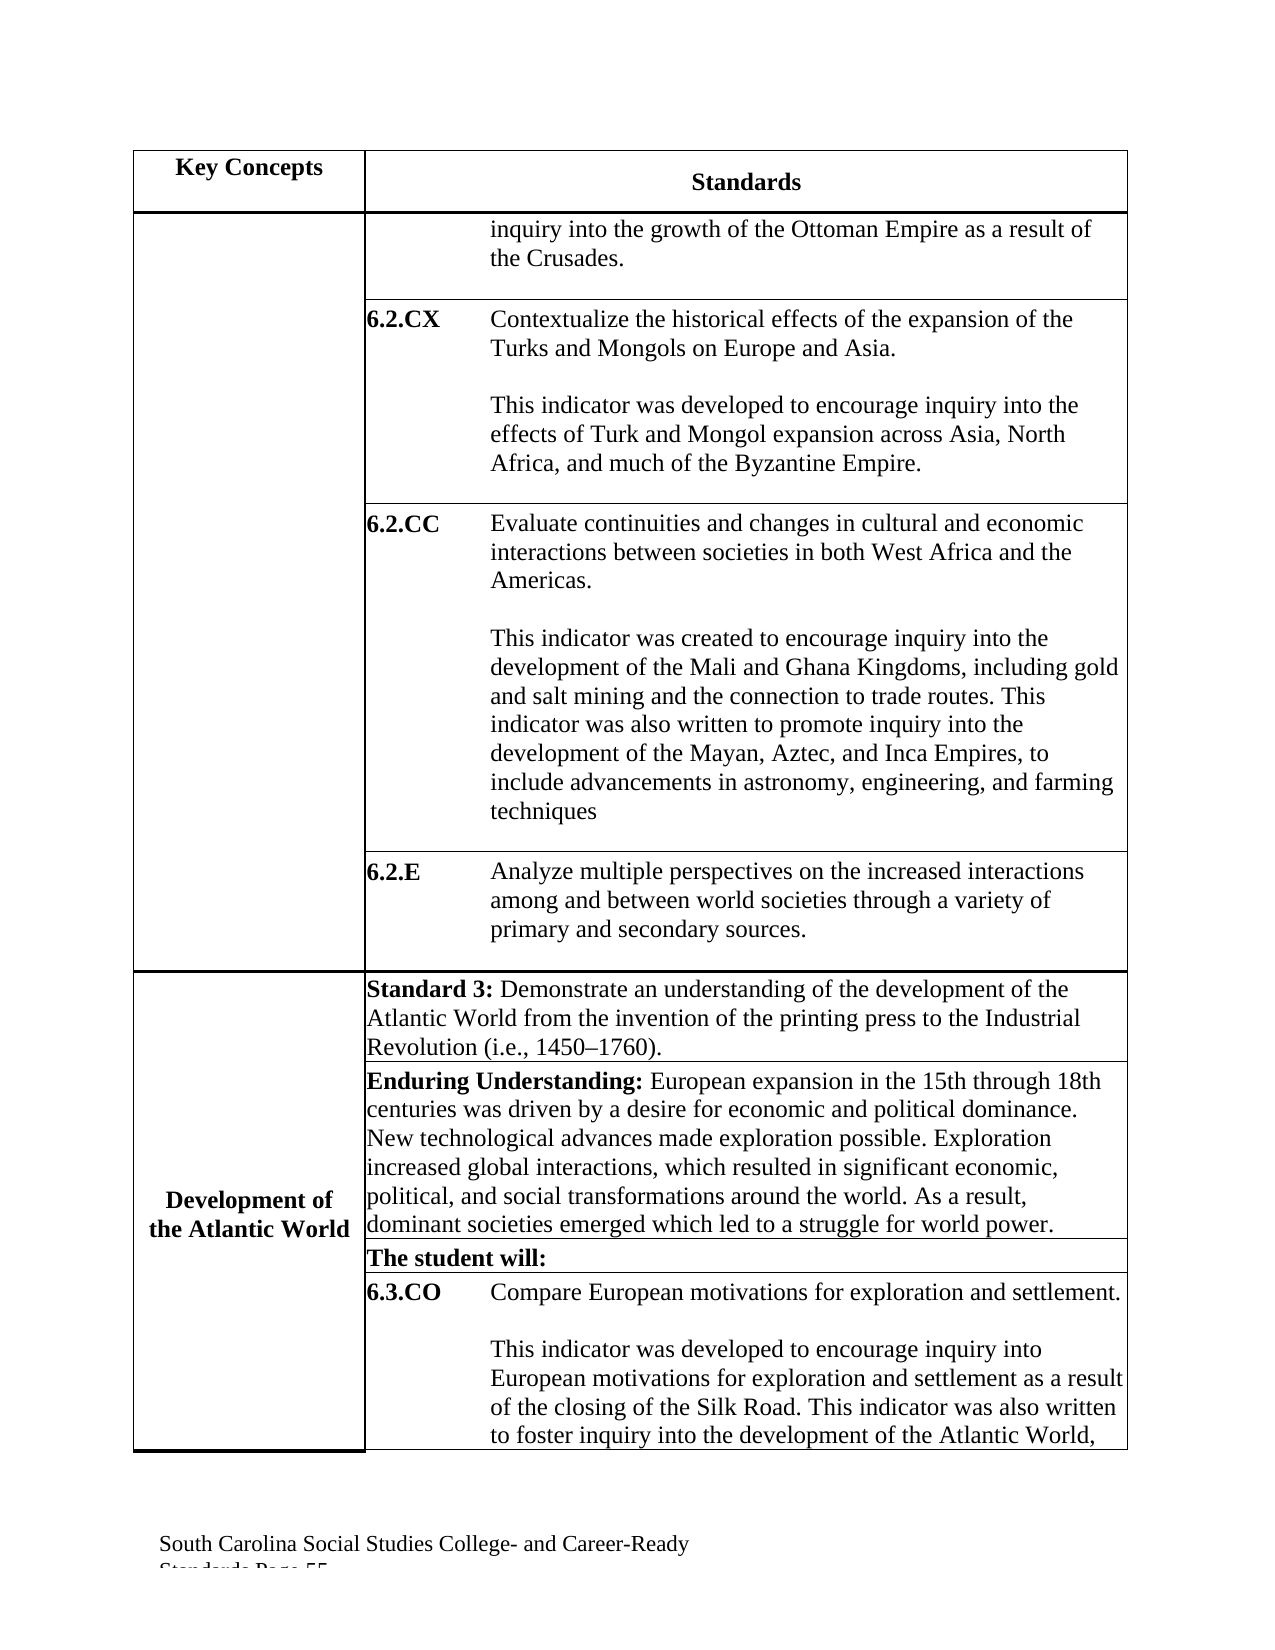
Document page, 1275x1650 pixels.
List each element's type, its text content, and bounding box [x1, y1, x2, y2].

table_cell 6.2.E [366, 852, 465, 970]
table_cell Compare European motivations for exploration and settlement. This indicator was developed to encourage inquiry into European motivations for exploration and settlement as a result of the closing of the Silk Road. This indicator was also written to foster inquiry into the development of the Atlantic World, [465, 1273, 1127, 1449]
table_cell [134, 214, 364, 970]
table_header Key Concepts [134, 151, 364, 211]
table_cell Enduring Understanding: European expansion in the 15th through 18th centuries was driven by a desire for economic and political dominance. New technological advances made exploration possible. Exploration increased global interactions, which resulted in significant economic, political, and social transformations around the world. As a result, dominant societies emerged which led to a struggle for world power. [366, 1062, 1127, 1238]
table_cell Evaluate continuities and changes in cultural and economic interactions between societies in both West Africa and the Americas. This indicator was created to encourage inquiry into the development of the Mali and Ghana Kingdoms, including gold and salt mining and the connection to trade routes. This indicator was also written to promote inquiry into the development of the Mayan, Aztec, and Inca Empires, to include advancements in astronomy, engineering, and farming techniques [465, 504, 1127, 851]
table_cell 6.3.CO [366, 1273, 465, 1449]
table_cell inquiry into the growth of the Ottoman Empire as a result of the Crusades. [366, 214, 1127, 299]
table_header Standards [366, 151, 1127, 211]
table_cell The student will: [366, 1239, 1127, 1272]
table_cell Standard 3: Demonstrate an understanding of the development of the Atlantic World from the invention of the printing press to the Industrial Revolution (i.e., 1450–1760). [366, 973, 1127, 1061]
table_cell 6.2.CC [366, 504, 465, 851]
table_cell Contextualize the historical effects of the expansion of the Turks and Mongols on Europe and Asia. This indicator was developed to encourage inquiry into the effects of Turk and Mongol expansion across Asia, North Africa, and much of the Byzantine Empire. [465, 300, 1127, 503]
table_cell Analyze multiple perspectives on the increased interactions among and between world societies through a variety of primary and secondary sources. [465, 852, 1127, 970]
table_cell 6.2.CX [366, 300, 465, 503]
table_cell Development of the Atlantic World [134, 973, 364, 1449]
